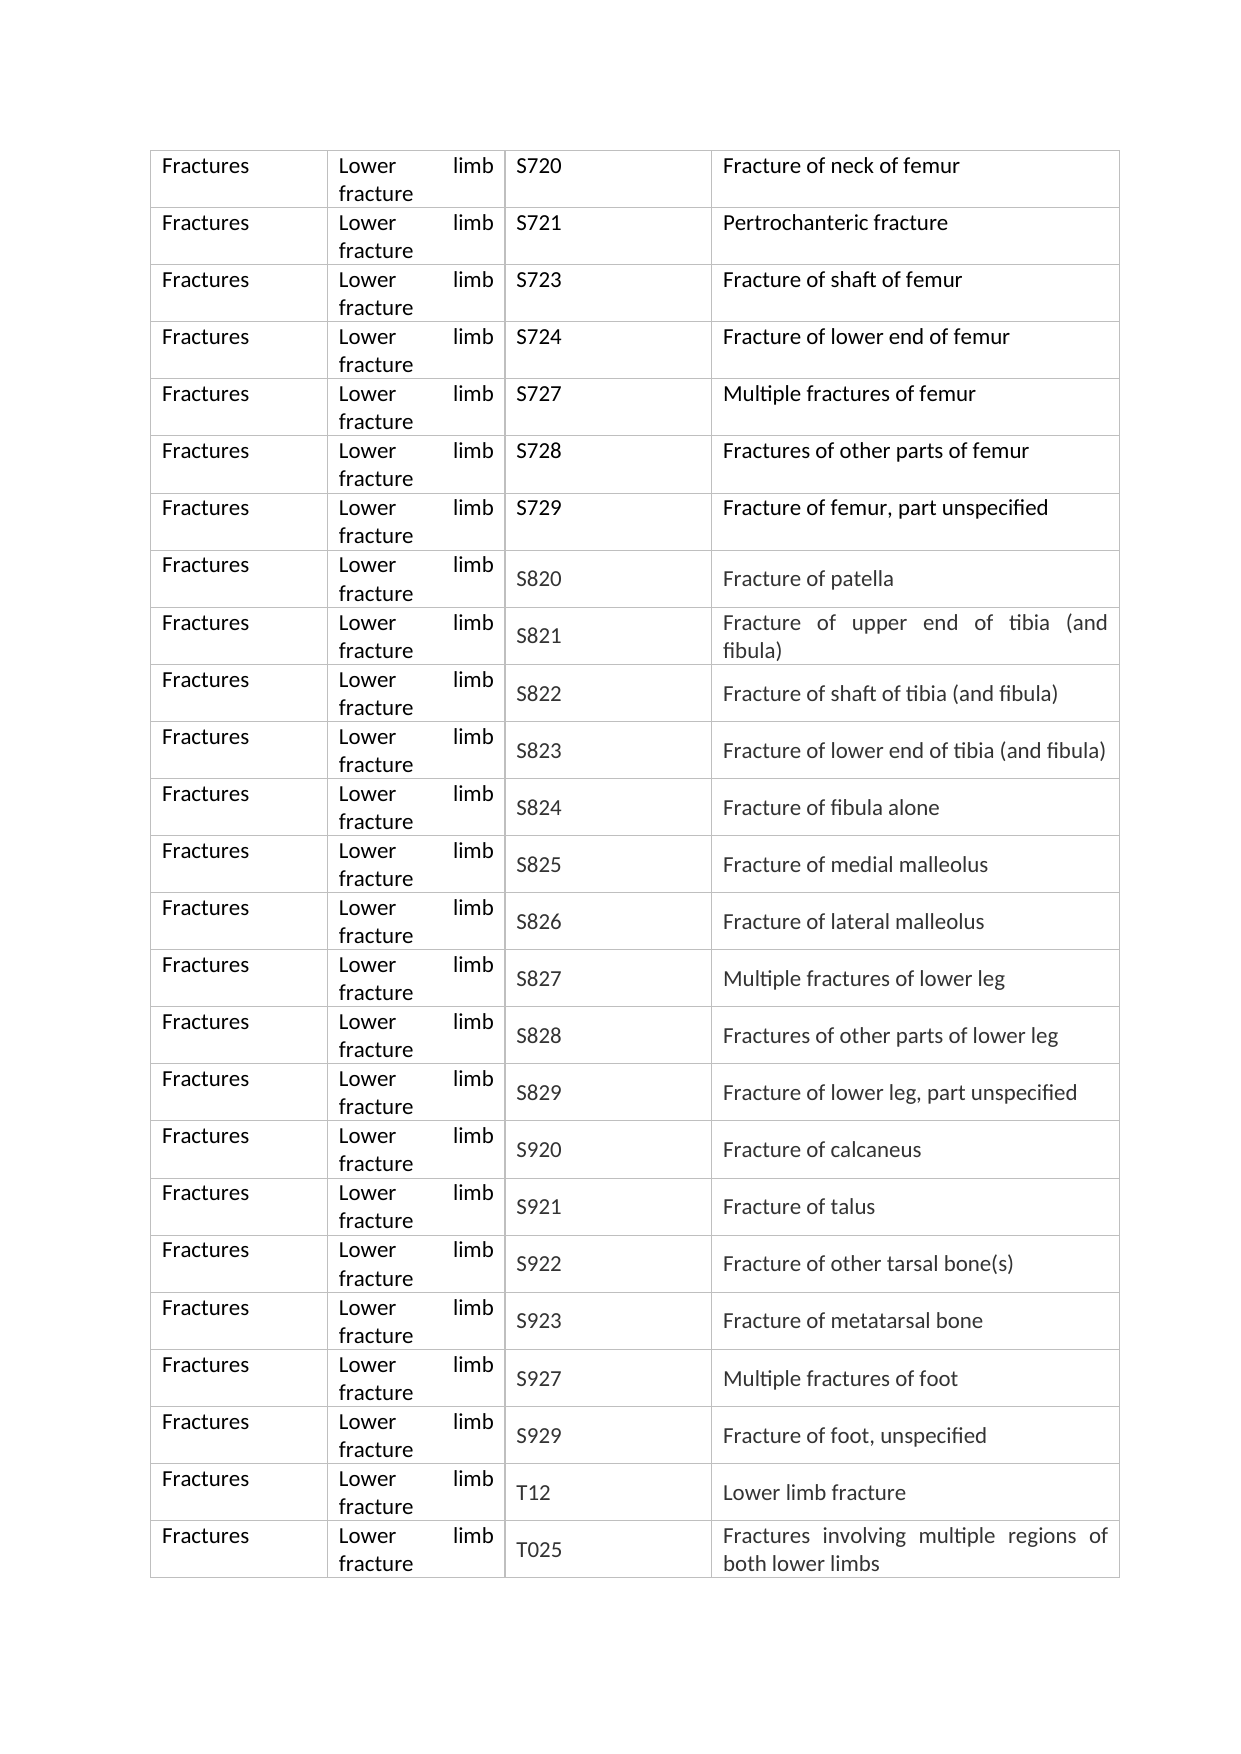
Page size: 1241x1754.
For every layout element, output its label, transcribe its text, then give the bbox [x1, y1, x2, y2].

table_cell Fracture of shaft of tibia (and fibula) [712, 665, 1119, 721]
table_cell Lower limb fracture [328, 151, 504, 207]
table_cell Fractures [151, 950, 327, 1006]
table_cell Fractures [151, 436, 327, 492]
table_cell Lower limb fracture [328, 436, 504, 492]
table_cell Lower limb fracture [328, 893, 504, 949]
table_cell Fractures [151, 1236, 327, 1292]
table_cell Fracture of neck of femur [712, 151, 1119, 207]
table_cell Multiple fractures of lower leg [712, 950, 1119, 1006]
table_cell S820 [506, 551, 711, 607]
table_cell Multiple fractures of foot [712, 1350, 1119, 1406]
table_cell Fractures [151, 1121, 327, 1177]
table_cell Lower limb fracture [328, 1007, 504, 1063]
table_cell Fractures [151, 665, 327, 721]
table_cell S822 [506, 665, 711, 721]
table_cell S920 [506, 1121, 711, 1177]
table_cell S826 [506, 893, 711, 949]
table_cell S825 [506, 836, 711, 892]
table_cell Fractures of other parts of lower leg [712, 1007, 1119, 1063]
table_cell S728 [506, 436, 711, 492]
table_cell Lower limb fracture [328, 1407, 504, 1463]
table_cell Fracture of calcaneus [712, 1121, 1119, 1177]
table_cell Fracture of other tarsal bone(s) [712, 1236, 1119, 1292]
table_cell Fracture of medial malleolus [712, 836, 1119, 892]
table_cell Lower limb fracture [328, 1293, 504, 1349]
table_cell Fractures [151, 1521, 327, 1577]
table_cell S723 [506, 265, 711, 321]
table_cell T025 [506, 1521, 711, 1577]
table_cell Fractures [151, 1064, 327, 1120]
table_cell Fracture of metatarsal bone [712, 1293, 1119, 1349]
table_cell Lower limb fracture [712, 1464, 1119, 1520]
table_cell S827 [506, 950, 711, 1006]
table_cell Fracture of lower end of femur [712, 322, 1119, 378]
table_cell Fractures [151, 1464, 327, 1520]
table_cell Fracture of fibula alone [712, 779, 1119, 835]
table_cell S821 [506, 608, 711, 664]
table_cell Fractures [151, 836, 327, 892]
table_cell S727 [506, 379, 711, 435]
table_cell Multiple fractures of femur [712, 379, 1119, 435]
table_cell Lower limb fracture [328, 665, 504, 721]
table_cell S828 [506, 1007, 711, 1063]
table_cell Fracture of talus [712, 1179, 1119, 1234]
table_cell Fractures of other parts of femur [712, 436, 1119, 492]
table_cell Fractures [151, 722, 327, 778]
table_cell S922 [506, 1236, 711, 1292]
table_cell S829 [506, 1064, 711, 1120]
table_cell Fracture of femur, part unspecified [712, 494, 1119, 549]
table_cell Fracture of lower end of tibia (and fibula) [712, 722, 1119, 778]
table_cell Fractures [151, 265, 327, 321]
table_cell Lower limb fracture [328, 551, 504, 607]
table_cell Fractures [151, 151, 327, 207]
table_cell Fractures involving multiple regions of both lower limbs [712, 1521, 1119, 1577]
table_cell Fractures [151, 379, 327, 435]
table_cell Lower limb fracture [328, 1350, 504, 1406]
table_cell Fracture of upper end of tibia (and fibula) [712, 608, 1119, 664]
table_cell Fractures [151, 1007, 327, 1063]
table_cell Lower limb fracture [328, 950, 504, 1006]
table_cell Fractures [151, 1407, 327, 1463]
table_cell Fractures [151, 494, 327, 549]
table_cell S929 [506, 1407, 711, 1463]
table_cell Lower limb fracture [328, 836, 504, 892]
table_cell Lower limb fracture [328, 722, 504, 778]
table_cell Lower limb fracture [328, 379, 504, 435]
table_cell Fractures [151, 779, 327, 835]
table_cell Fractures [151, 1293, 327, 1349]
table_cell S923 [506, 1293, 711, 1349]
table_cell Lower limb fracture [328, 1121, 504, 1177]
table_cell Fracture of lateral malleolus [712, 893, 1119, 949]
table_cell S724 [506, 322, 711, 378]
table_cell Lower limb fracture [328, 1179, 504, 1234]
table_cell Fractures [151, 1350, 327, 1406]
table_cell Lower limb fracture [328, 265, 504, 321]
table_cell S729 [506, 494, 711, 549]
table_cell Lower limb fracture [328, 1521, 504, 1577]
table_cell Fractures [151, 322, 327, 378]
table_cell Lower limb fracture [328, 322, 504, 378]
table_cell S823 [506, 722, 711, 778]
table_cell S921 [506, 1179, 711, 1234]
table_cell S720 [506, 151, 711, 207]
table_cell Fracture of shaft of femur [712, 265, 1119, 321]
table_cell Lower limb fracture [328, 208, 504, 264]
table_cell Fracture of patella [712, 551, 1119, 607]
table_cell T12 [506, 1464, 711, 1520]
table_cell Fracture of foot, unspecified [712, 1407, 1119, 1463]
table_cell Lower limb fracture [328, 1064, 504, 1120]
table_cell Lower limb fracture [328, 779, 504, 835]
table_cell Fracture of lower leg, part unspecified [712, 1064, 1119, 1120]
table_cell Fractures [151, 893, 327, 949]
table_cell Lower limb fracture [328, 608, 504, 664]
table_cell S824 [506, 779, 711, 835]
table_cell Fractures [151, 1179, 327, 1234]
table_cell Fractures [151, 208, 327, 264]
table_cell S927 [506, 1350, 711, 1406]
table_cell Lower limb fracture [328, 1464, 504, 1520]
table_cell Fractures [151, 551, 327, 607]
table_cell Lower limb fracture [328, 1236, 504, 1292]
table_cell Lower limb fracture [328, 494, 504, 549]
table_cell Fractures [151, 608, 327, 664]
table_cell S721 [506, 208, 711, 264]
table_cell Pertrochanteric fracture [712, 208, 1119, 264]
